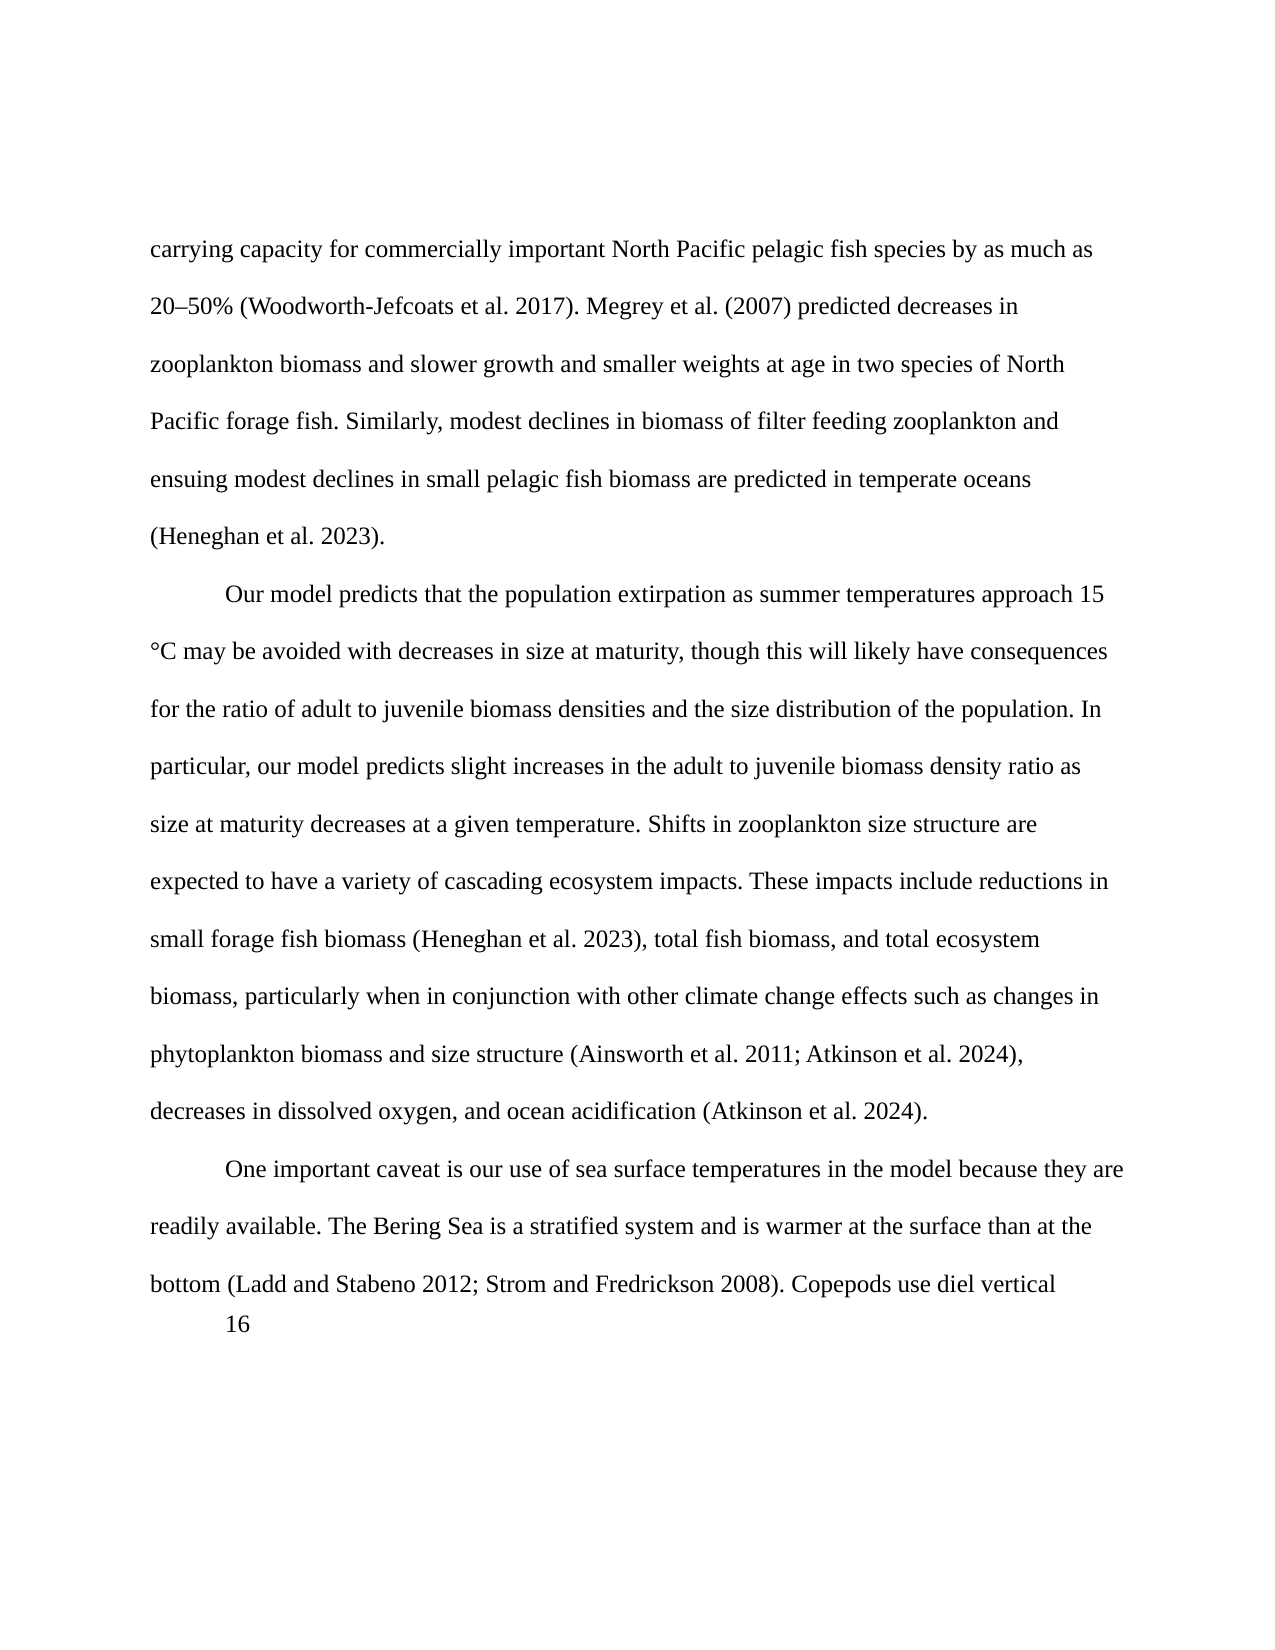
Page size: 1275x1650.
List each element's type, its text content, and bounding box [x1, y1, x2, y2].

text Our model predicts that the population extirpation as summer temperatures approach 15 °C may be avoided with decreases in size at maturity, though this will likely have consequences for the ratio of adult to juvenile biomass densities and the size distribution of the population. In particular, our model predicts slight increases in the adult to juvenile biomass density ratio as size at maturity decreases at a given temperature. Shifts in zooplankton size structure are expected to have a variety of cascading ecosystem impacts. These impacts include reductions in small forage fish biomass (Heneghan et al. 2023), total fish biomass, and total ecosystem biomass, particularly when in conjunction with other climate change effects such as changes in phytoplankton biomass and size structure (Ainsworth et al. 2011; Atkinson et al. 2024), decreases in dissolved oxygen, and ocean acidification (Atkinson et al. 2024). [150, 579, 1125, 1125]
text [150, 1154, 1125, 1298]
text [150, 234, 1125, 550]
